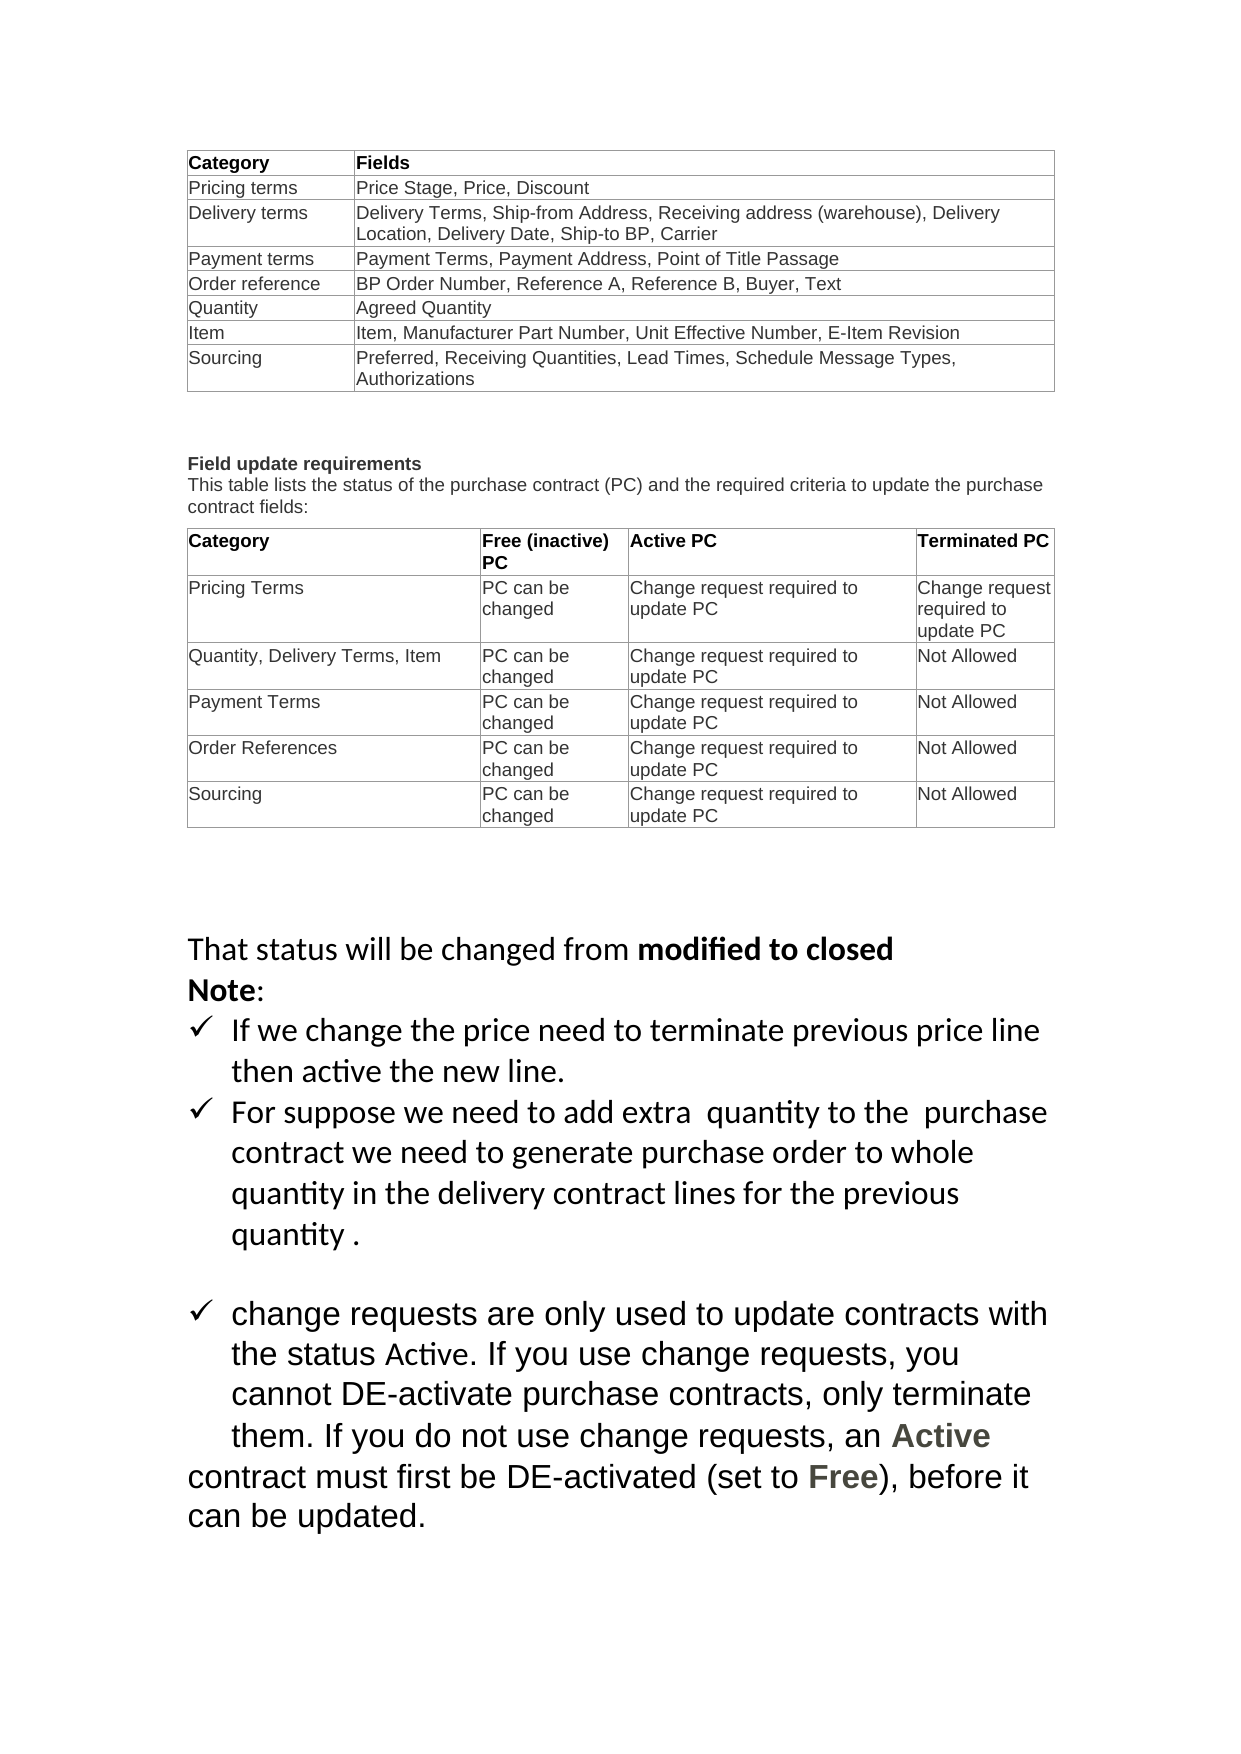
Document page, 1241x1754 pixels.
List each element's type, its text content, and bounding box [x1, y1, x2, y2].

table_cell Delivery terms [188, 200, 354, 246]
table_cell Change request required to update PC [629, 576, 916, 642]
table_cell Change request required to update PC [629, 736, 916, 781]
text contract must first be DE-activated (set to Free), before it can be updated. [187, 1457, 1053, 1534]
table_cell Sourcing [188, 345, 354, 391]
table_cell PC can be changed [481, 782, 628, 827]
list For suppose we need to add extra quantity to the purchase contract we need to generate purchase order to whole quantity in the delivery contract lines for the previous quantity . [187, 1091, 1053, 1254]
table_cell Payment Terms [188, 690, 480, 735]
table_cell Change request required to update PC [629, 643, 916, 688]
table_cell Order References [188, 736, 480, 781]
table_cell Not Allowed [917, 736, 1054, 781]
table_header Category [188, 151, 354, 175]
table_cell Pricing Terms [188, 576, 480, 642]
table_cell Agreed Quantity [355, 296, 1054, 320]
table_cell Preferred, Receiving Quantities, Lead Times, Schedule Message Types, Authorizations [355, 345, 1054, 391]
table_cell Quantity, Delivery Terms, Item [188, 643, 480, 688]
table_cell PC can be changed [481, 576, 628, 642]
table_header Active PC [629, 529, 916, 574]
table_cell Item [188, 321, 354, 344]
table_cell Change request required to update PC [629, 782, 916, 827]
text Field update requirements [187, 453, 1053, 474]
table_cell Quantity [188, 296, 354, 320]
table_header Free (inactive) PC [481, 529, 628, 574]
table_cell Delivery Terms, Ship-from Address, Receiving address (warehouse), Delivery Location, Delivery Date, Ship-to BP, Carrier [355, 200, 1054, 246]
table_cell Not Allowed [917, 690, 1054, 735]
table_cell Sourcing [188, 782, 480, 827]
list change requests are only used to update contracts with the status Active. If you use change requests, you cannot DE-activate purchase contracts, only terminate them. If you do not use change requests, an Active [187, 1294, 1053, 1457]
table_cell Pricing terms [188, 176, 354, 199]
table_cell BP Order Number, Reference A, Reference B, Buyer, Text [355, 271, 1054, 295]
table_header Fields [355, 151, 1054, 175]
table_cell Not Allowed [917, 782, 1054, 827]
table_header Terminated PC [917, 529, 1054, 574]
table_cell Change request required to update PC [629, 690, 916, 735]
list That status will be changed from modified to closed [187, 928, 1053, 968]
table_header Category [188, 529, 480, 574]
table_cell Change request required to update PC [917, 576, 1054, 642]
list If we change the price need to terminate previous price line then active the new line. [187, 1009, 1053, 1091]
table_cell Price Stage, Price, Discount [355, 176, 1054, 199]
table_cell Order reference [188, 271, 354, 295]
text This table lists the status of the purchase contract (PC) and the required criteria to update the purchase contract fields: [187, 474, 1053, 517]
table_cell Not Allowed [917, 643, 1054, 688]
table_cell Payment Terms, Payment Address, Point of Title Passage [355, 247, 1054, 270]
list Note: [187, 968, 1053, 1009]
table_cell Payment terms [188, 247, 354, 270]
table_cell PC can be changed [481, 736, 628, 781]
table_cell PC can be changed [481, 643, 628, 688]
table_cell PC can be changed [481, 690, 628, 735]
table_cell Item, Manufacturer Part Number, Unit Effective Number, E-Item Revision [355, 321, 1054, 344]
